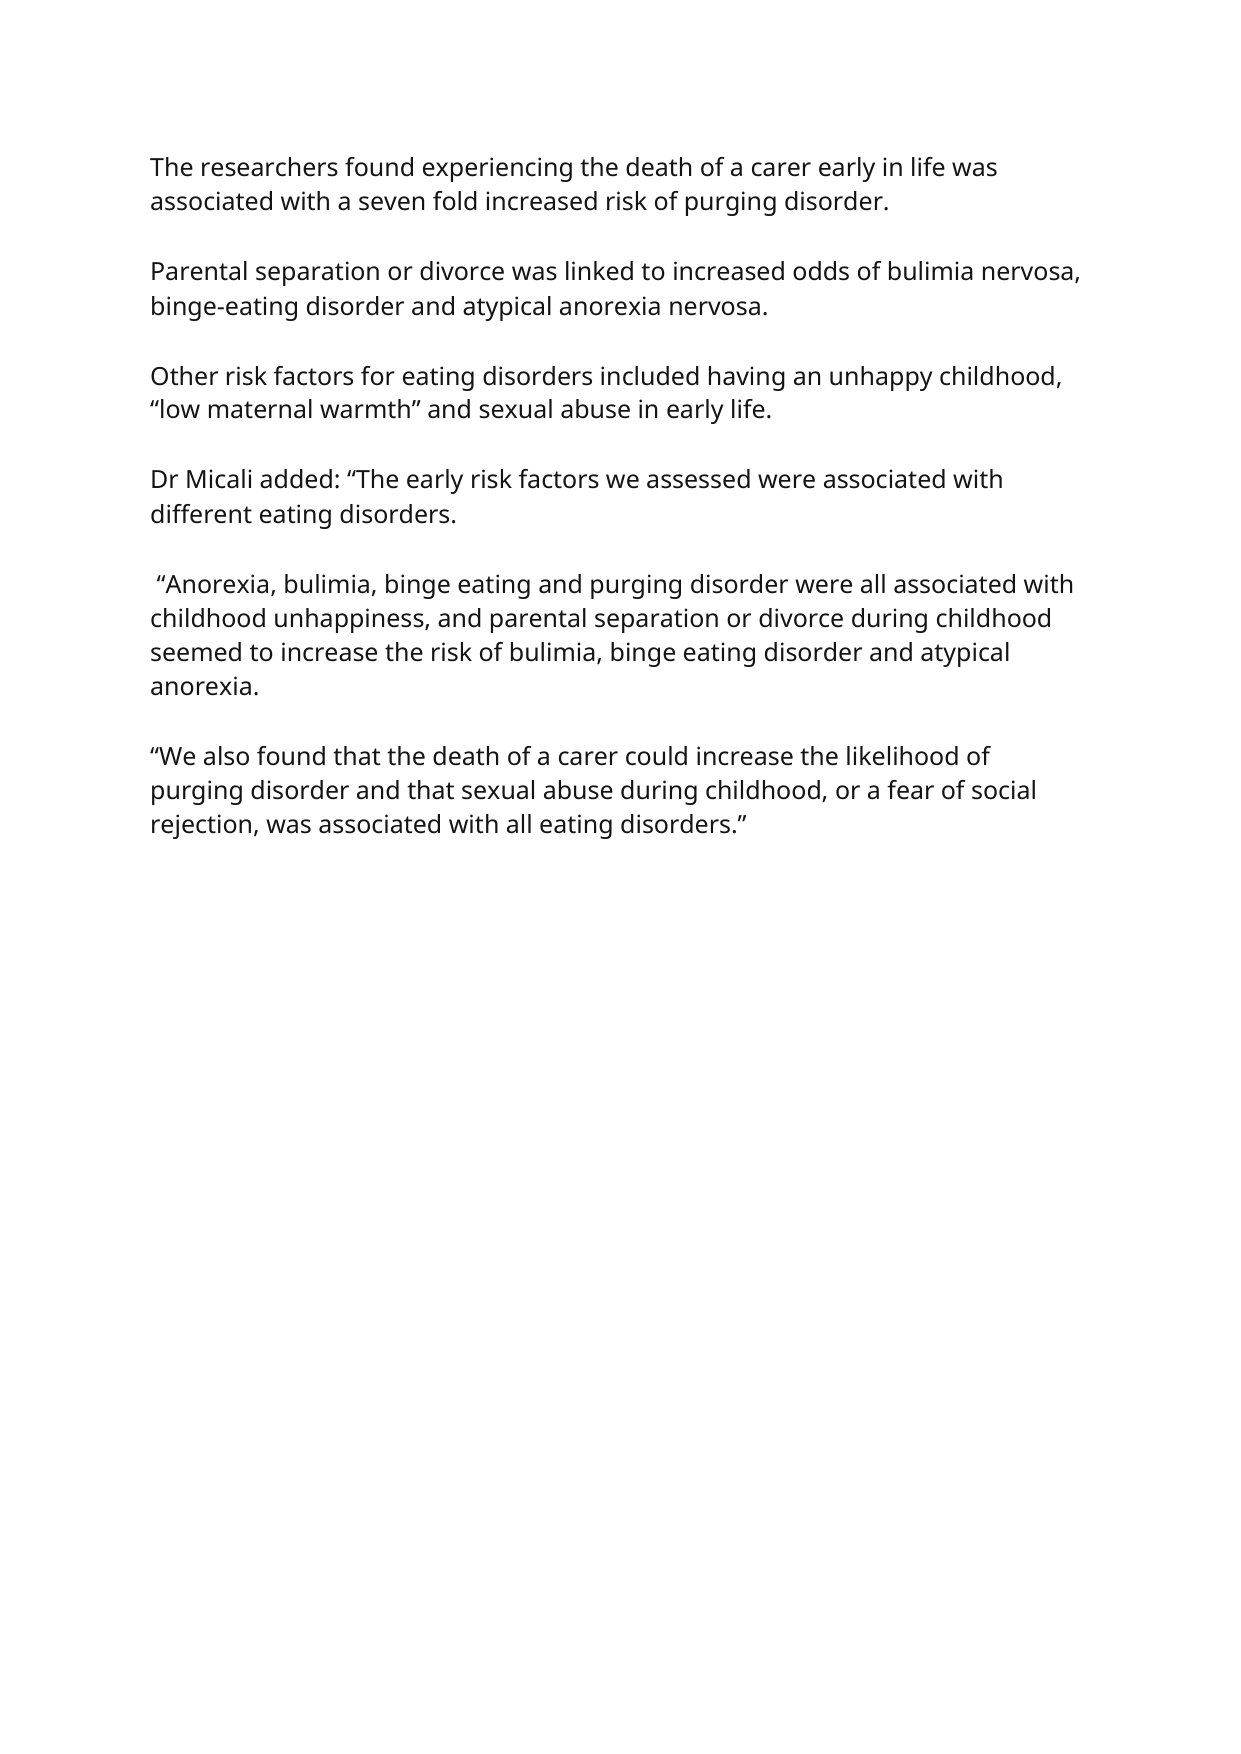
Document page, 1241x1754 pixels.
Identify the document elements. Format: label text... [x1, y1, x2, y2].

text The researchers found experiencing the death of a carer early in life was associated with a seven fold increased risk of purging disorder. [150, 150, 1090, 218]
text “We also found that the death of a carer could increase the likelihood of purging disorder and that sexual abuse during childhood, or a fear of social rejection, was associated with all eating disorders.” [150, 738, 1090, 841]
text Dr Micali added: “The early risk factors we assessed were associated with different eating disorders. [150, 462, 1090, 530]
text Parental separation or divorce was linked to increased odds of bulimia nervosa, binge-eating disorder and atypical anorexia nervosa. [150, 254, 1090, 322]
text Other risk factors for eating disorders included having an unhappy childhood, “low maternal warmth” and sexual abuse in early life. [150, 358, 1090, 426]
text “Anorexia, bulimia, binge eating and purging disorder were all associated with childhood unhappiness, and parental separation or divorce during childhood seemed to increase the risk of bulimia, binge eating disorder and atypical anorexia. [150, 566, 1090, 702]
